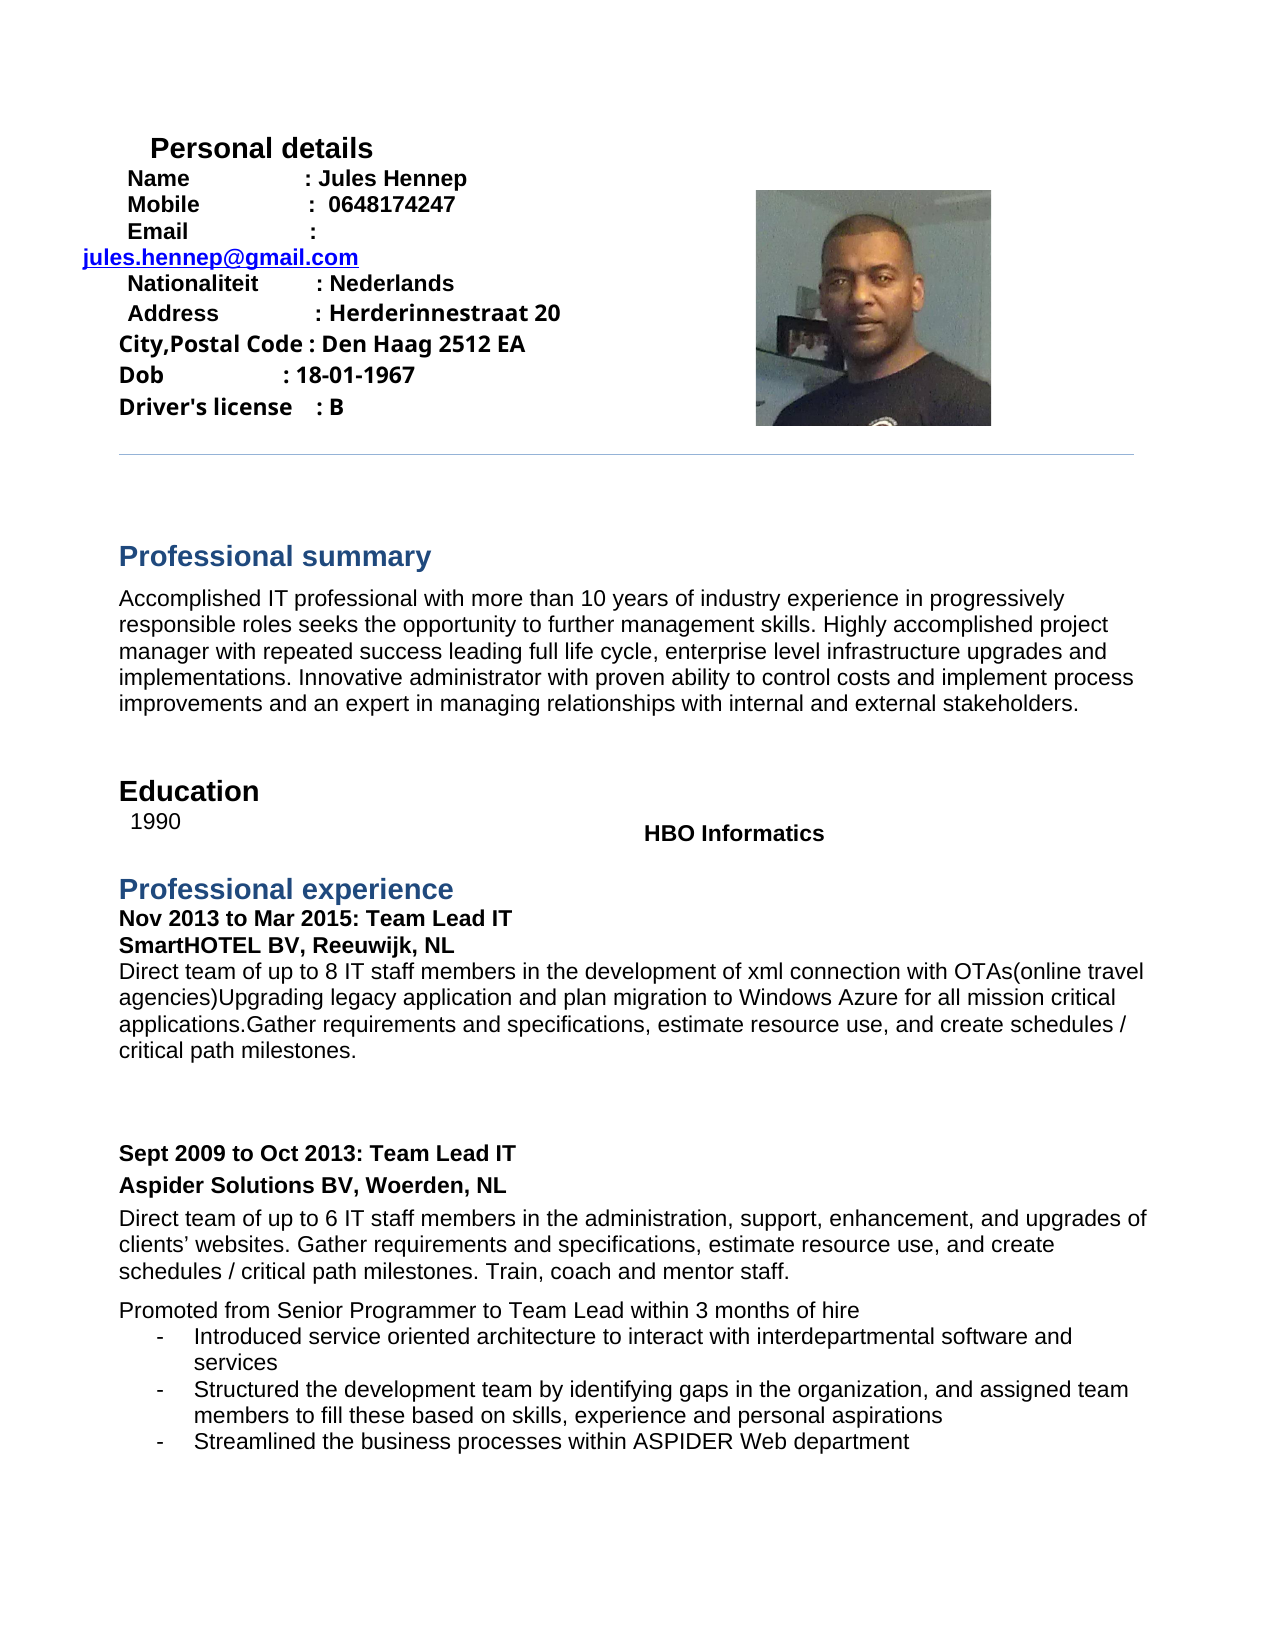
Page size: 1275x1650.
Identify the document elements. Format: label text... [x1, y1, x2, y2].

table_header Professional summary [107, 165, 1170, 572]
table_cell Accomplished IT professional with more than 10 years of industry experience in progressively responsible roles seeks the opportunity to further management skills. Highly accomplished project manager with repeated success leading full life cycle, enterprise level infrastructure upgrades and implementations. Innovative administrator with proven ability to control costs and implement process improvements and an expert in managing relationships with internal and external stakeholders. Education [107, 573, 1170, 847]
picture [755, 190, 992, 426]
table_cell Professional experience [107, 847, 1170, 905]
subtitle Personal details [150, 131, 1125, 165]
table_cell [107, 905, 1170, 1506]
